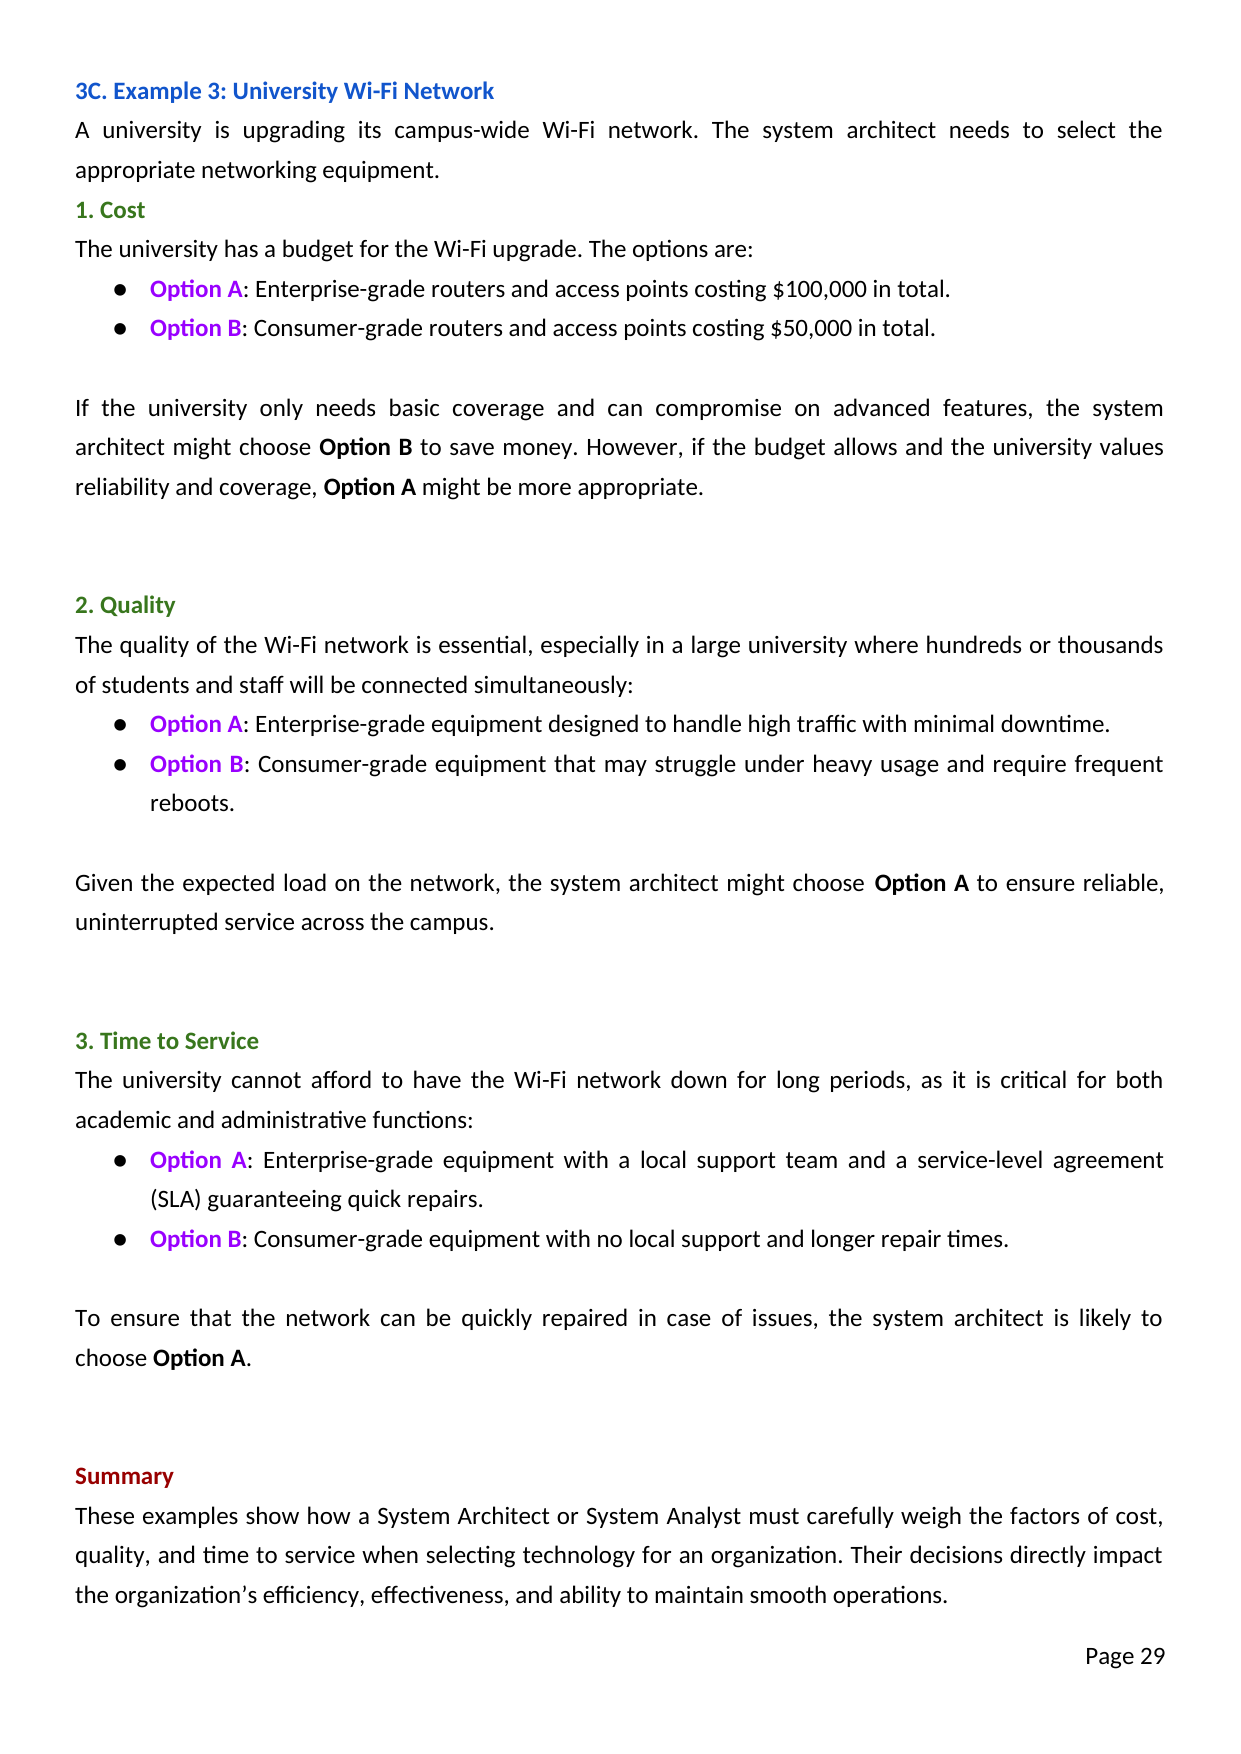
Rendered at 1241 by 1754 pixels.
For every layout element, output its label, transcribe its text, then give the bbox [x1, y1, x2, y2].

list Option A: Enterprise-grade equipment designed to handle high traffic with minimal downtime. [112, 708, 1165, 739]
text A university is upgrading its campus-wide Wi-Fi network. The system architect needs to select the appropriate networking equipment. [75, 114, 1165, 185]
text 2. Quality [75, 589, 1165, 620]
text The quality of the Wi-Fi network is essential, especially in a large university where hundreds or thousands of students and staff will be connected simultaneously: [75, 629, 1165, 699]
list Option B: Consumer-grade equipment that may struggle under heavy usage and require frequent reboots. [112, 748, 1165, 818]
list Option B: Consumer-grade equipment with no local support and longer repair times. [112, 1223, 1165, 1253]
text The university has a budget for the Wi-Fi upgrade. The options are: [75, 233, 1165, 264]
subtitle 3C. Example 3: University Wi-Fi Network [75, 75, 1165, 106]
text 1. Cost [75, 194, 1165, 224]
text Given the expected load on the network, the system architect might choose Option A to ensure reliable, uninterrupted service across the campus. [75, 867, 1165, 937]
text The university cannot afford to have the Wi-Fi network down for long periods, as it is critical for both academic and administrative functions: [75, 1064, 1165, 1135]
list Option A: Enterprise-grade routers and access points costing $100,000 in total. [112, 273, 1165, 303]
text If the university only needs basic coverage and can compromise on advanced features, the system architect might choose Option B to save money. However, if the budget allows and the university values reliability and coverage, Option A might be more appropriate. [75, 392, 1165, 501]
text Summary [75, 1460, 1165, 1491]
list Option A: Enterprise-grade equipment with a local support team and a service-level agreement (SLA) guaranteeing quick repairs. [112, 1144, 1165, 1214]
text To ensure that the network can be quickly repaired in case of issues, the system architect is likely to choose Option A. [75, 1302, 1165, 1372]
text 3. Time to Service [75, 1025, 1165, 1056]
list Option B: Consumer-grade routers and access points costing $50,000 in total. [112, 312, 1165, 343]
text These examples show how a System Architect or System Analyst must carefully weigh the factors of cost, quality, and time to service when selecting technology for an organization. Their decisions directly impact the organization’s efficiency, effectiveness, and ability to maintain smooth operations. [75, 1500, 1165, 1610]
